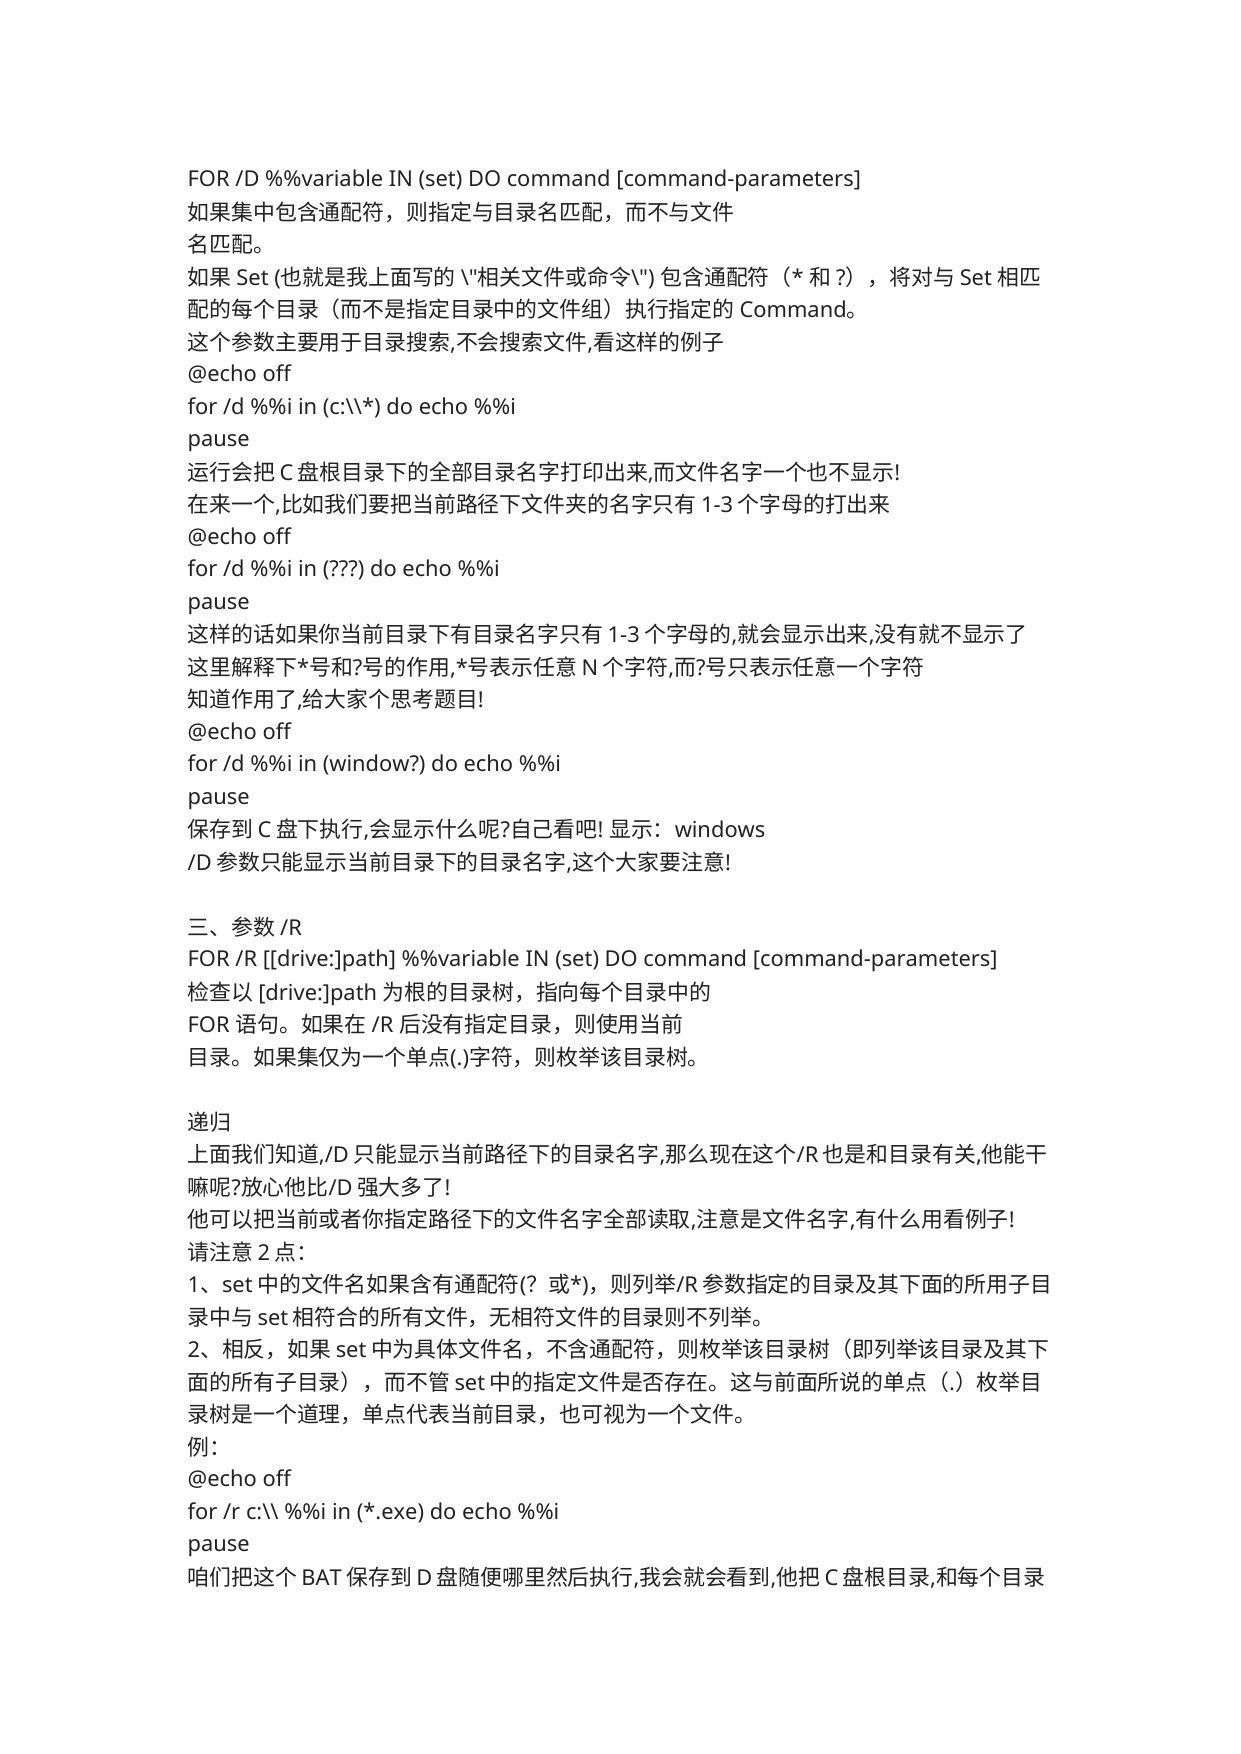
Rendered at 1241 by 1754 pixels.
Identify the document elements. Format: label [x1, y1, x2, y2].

text [187, 162, 1053, 1592]
